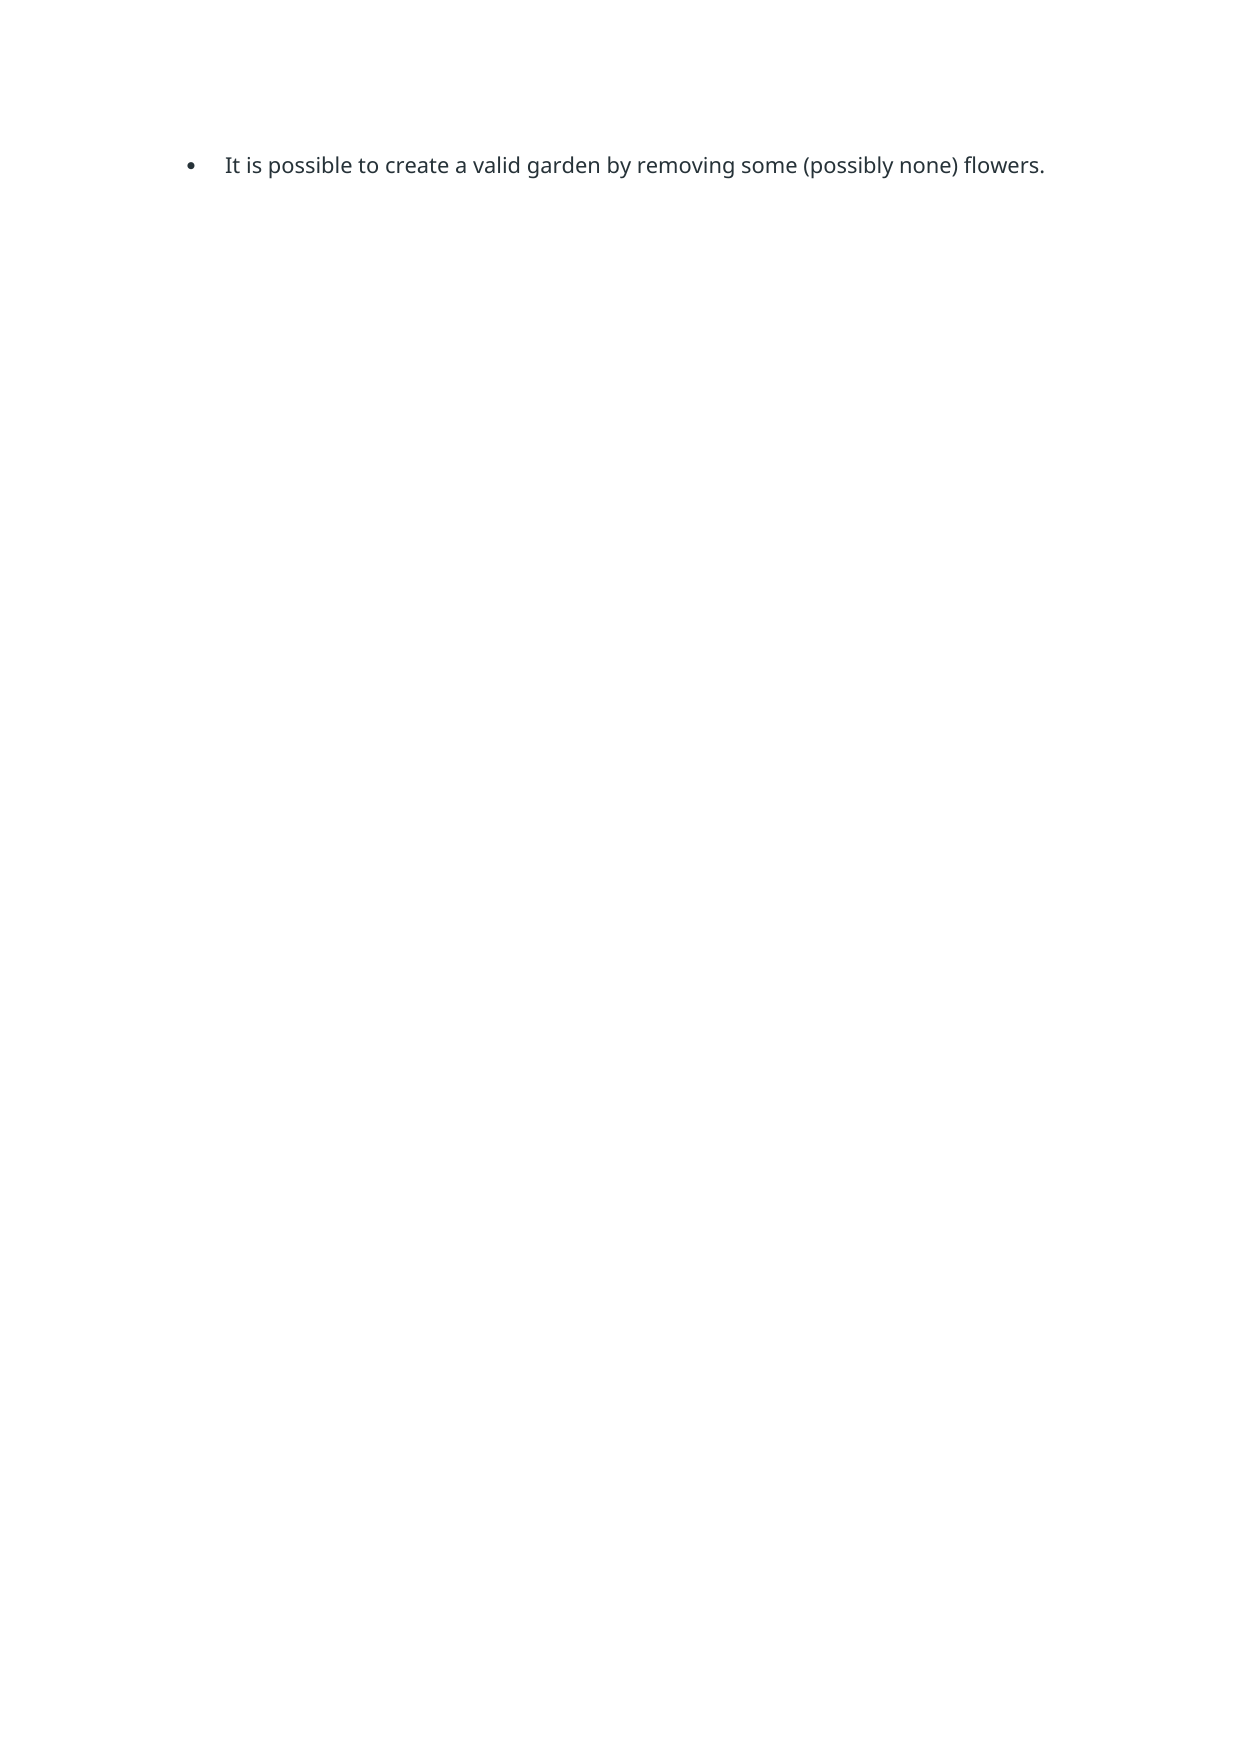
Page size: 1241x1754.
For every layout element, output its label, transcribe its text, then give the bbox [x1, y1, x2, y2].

list It is possible to create a valid garden by removing some (possibly none) flowers. [187, 150, 1090, 180]
